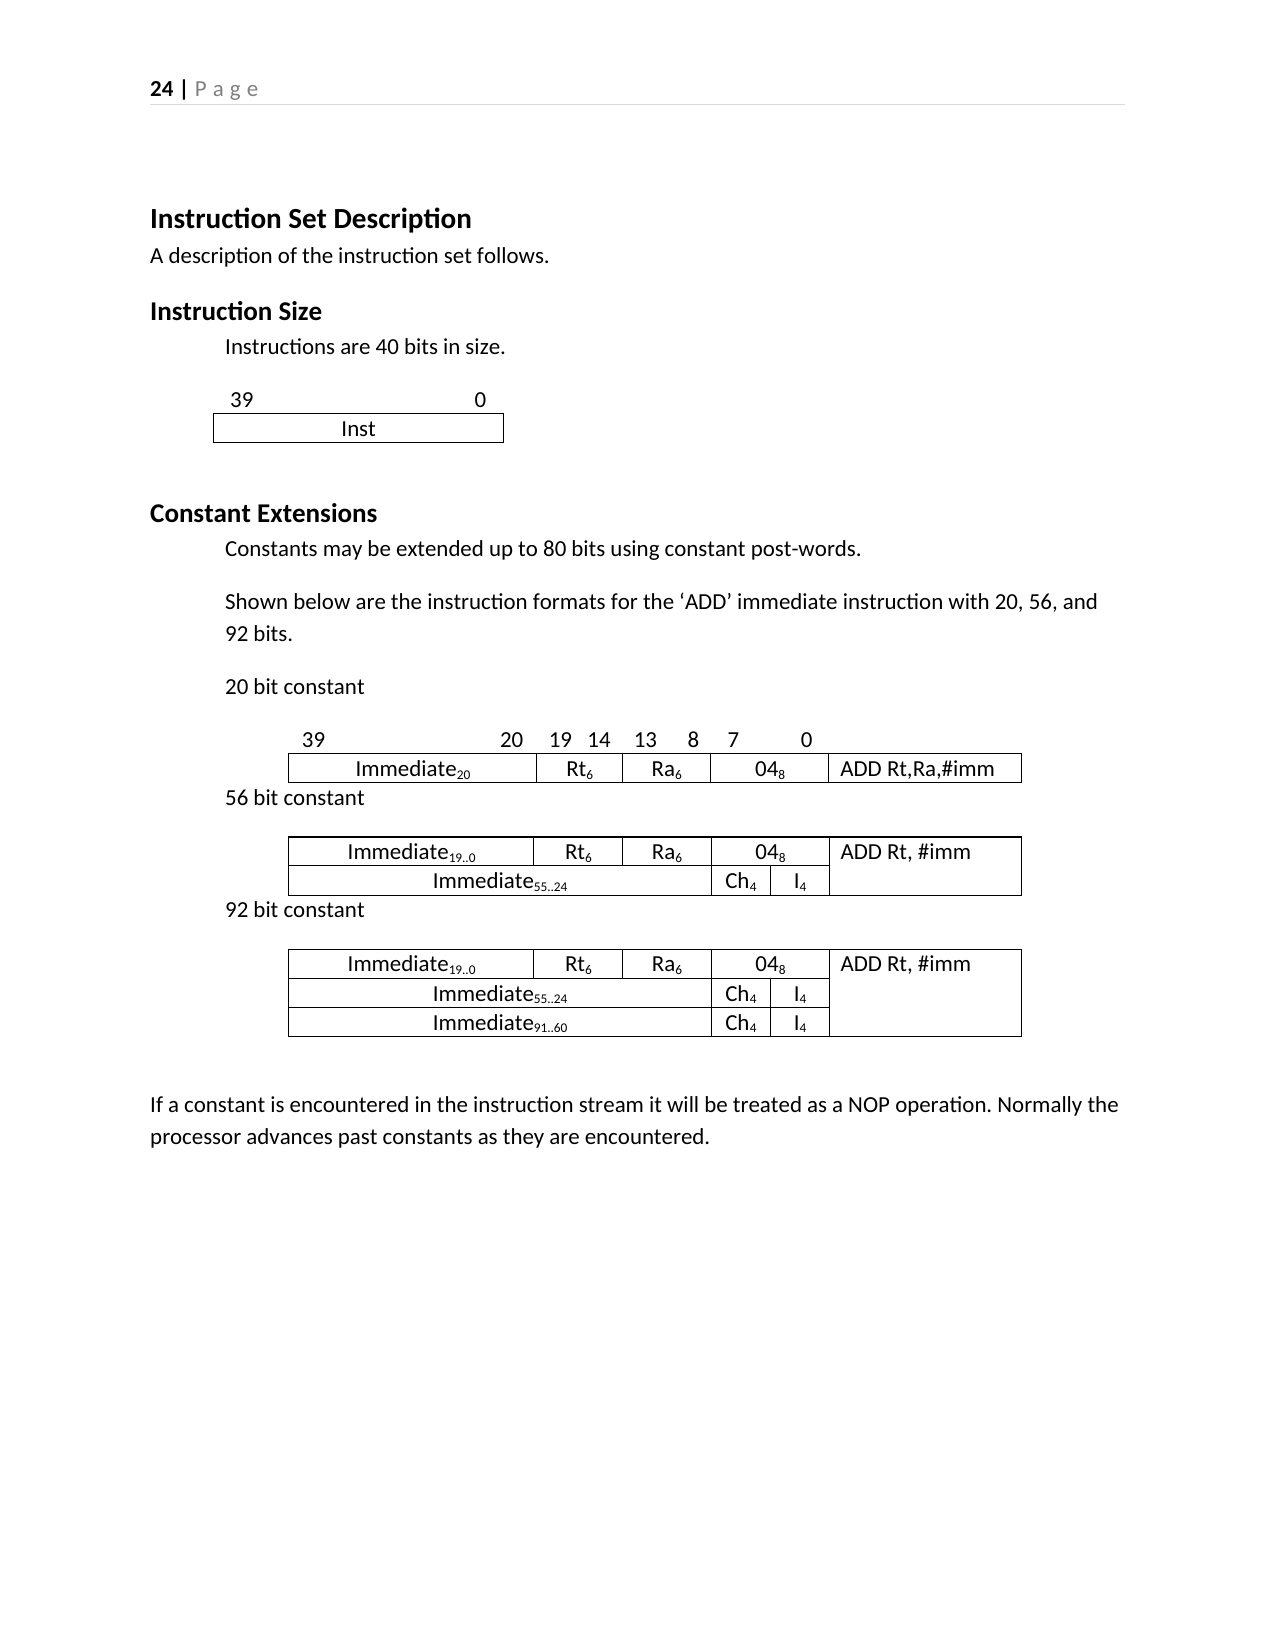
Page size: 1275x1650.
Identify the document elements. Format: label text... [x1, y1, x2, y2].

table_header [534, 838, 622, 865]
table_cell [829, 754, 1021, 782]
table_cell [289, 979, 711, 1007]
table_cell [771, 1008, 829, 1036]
subtitle Constant Extensions [150, 496, 1125, 529]
text 56 bit constant [225, 783, 1125, 811]
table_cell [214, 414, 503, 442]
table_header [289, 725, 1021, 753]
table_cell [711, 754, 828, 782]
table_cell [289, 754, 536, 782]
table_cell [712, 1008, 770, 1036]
subtitle Instruction Size [150, 294, 1125, 327]
text Instructions are 40 bits in size. [225, 332, 1125, 360]
text A description of the instruction set follows. [150, 241, 1125, 269]
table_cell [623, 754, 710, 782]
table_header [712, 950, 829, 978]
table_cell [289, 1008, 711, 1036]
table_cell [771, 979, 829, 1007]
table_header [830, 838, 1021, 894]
text Shown below are the instruction formats for the ‘ADD’ immediate instruction with 20, 56, and 92 bits. [225, 587, 1125, 647]
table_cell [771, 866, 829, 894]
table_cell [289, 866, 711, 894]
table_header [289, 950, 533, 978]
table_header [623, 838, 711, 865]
subtitle Instruction Set Description [150, 200, 1125, 236]
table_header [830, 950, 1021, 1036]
text If a constant is encountered in the instruction stream it will be treated as a NOP operation. Normally the processor advances past constants as they are encountered. [150, 1090, 1125, 1150]
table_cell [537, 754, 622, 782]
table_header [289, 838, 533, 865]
text 92 bit constant [225, 896, 1125, 923]
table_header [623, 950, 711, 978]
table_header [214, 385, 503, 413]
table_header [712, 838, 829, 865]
text 20 bit constant [225, 672, 1125, 700]
text Constants may be extended up to 80 bits using constant post-words. [225, 534, 1125, 562]
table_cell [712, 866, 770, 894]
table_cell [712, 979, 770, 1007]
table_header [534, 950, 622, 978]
